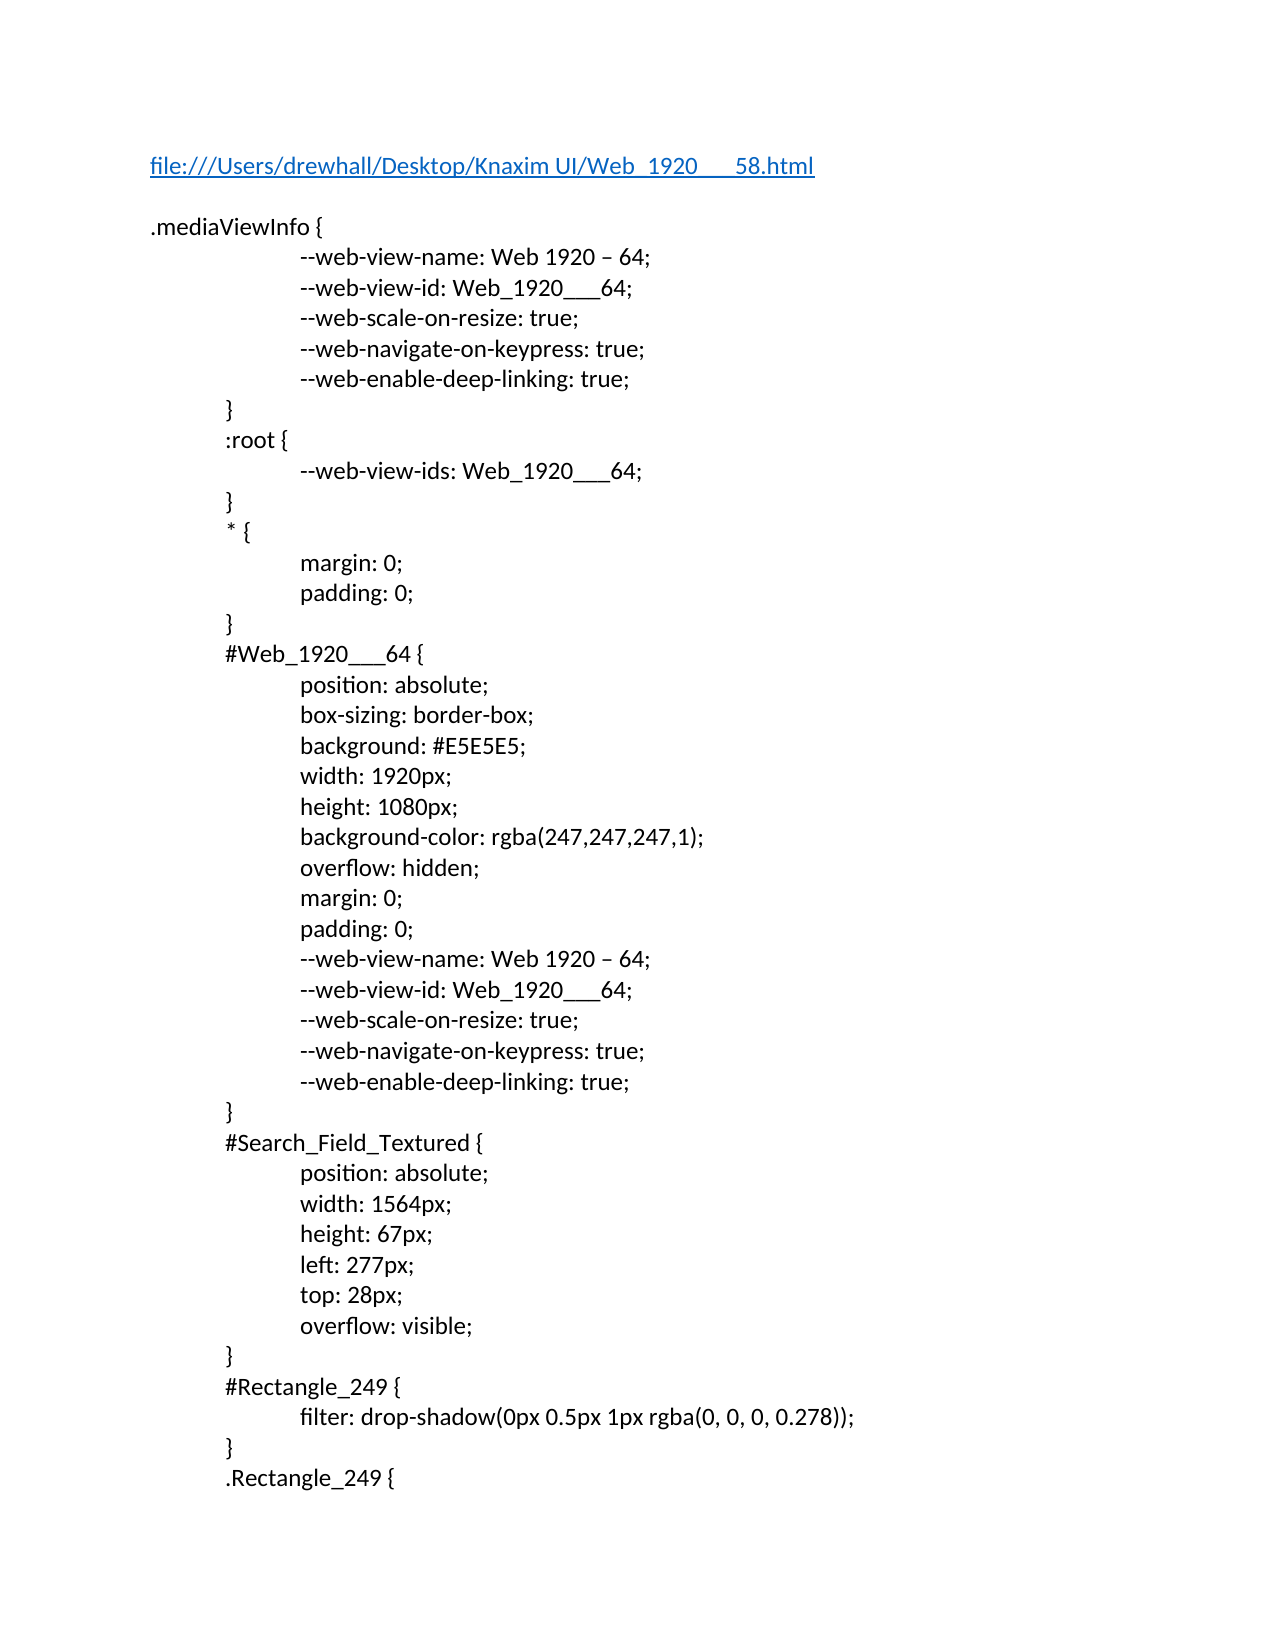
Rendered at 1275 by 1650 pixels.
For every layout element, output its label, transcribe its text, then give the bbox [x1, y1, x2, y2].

text overflow: visible; [150, 1310, 1125, 1340]
text background-color: rgba(247,247,247,1); [150, 821, 1125, 852]
text width: 1920px; [150, 760, 1125, 791]
text position: absolute; [150, 1157, 1125, 1188]
text background: #E5E5E5; [150, 730, 1125, 760]
text #Search_Field_Textured { [150, 1127, 1125, 1157]
text width: 1564px; [150, 1188, 1125, 1218]
text #Rectangle_249 { [150, 1371, 1125, 1401]
text --web-view-name: Web 1920 – 64; [150, 943, 1125, 974]
text overflow: hidden; [150, 852, 1125, 882]
text } [150, 608, 1125, 638]
text padding: 0; [150, 913, 1125, 943]
text position: absolute; [150, 669, 1125, 699]
text --web-view-ids: Web_1920___64; [150, 455, 1125, 486]
text .Rectangle_249 { [150, 1462, 1125, 1493]
text --web-scale-on-resize: true; [150, 303, 1125, 333]
text filter: drop-shadow(0px 0.5px 1px rgba(0, 0, 0, 0.278)); [150, 1401, 1125, 1432]
text * { [150, 516, 1125, 547]
text --web-view-id: Web_1920___64; [150, 272, 1125, 303]
text --web-navigate-on-keypress: true; [150, 1035, 1125, 1066]
text height: 67px; [150, 1218, 1125, 1249]
text } [150, 1432, 1125, 1462]
text :root { [150, 425, 1125, 455]
text top: 28px; [150, 1279, 1125, 1310]
text } [150, 394, 1125, 425]
text --web-enable-deep-linking: true; [150, 364, 1125, 394]
text .mediaViewInfo { [150, 211, 1125, 242]
text margin: 0; [150, 547, 1125, 577]
text file:///Users/drewhall/Desktop/Knaxim UI/Web_1920___58.html [150, 150, 1125, 181]
text margin: 0; [150, 882, 1125, 913]
text --web-enable-deep-linking: true; [150, 1066, 1125, 1096]
text } [150, 1340, 1125, 1371]
text height: 1080px; [150, 791, 1125, 821]
text } [150, 1096, 1125, 1127]
text --web-scale-on-resize: true; [150, 1004, 1125, 1035]
text --web-view-id: Web_1920___64; [150, 974, 1125, 1004]
text box-sizing: border-box; [150, 699, 1125, 730]
text #Web_1920___64 { [150, 638, 1125, 669]
text left: 277px; [150, 1249, 1125, 1279]
text } [150, 486, 1125, 516]
text padding: 0; [150, 577, 1125, 608]
text --web-view-name: Web 1920 – 64; [150, 242, 1125, 272]
text --web-navigate-on-keypress: true; [150, 333, 1125, 364]
